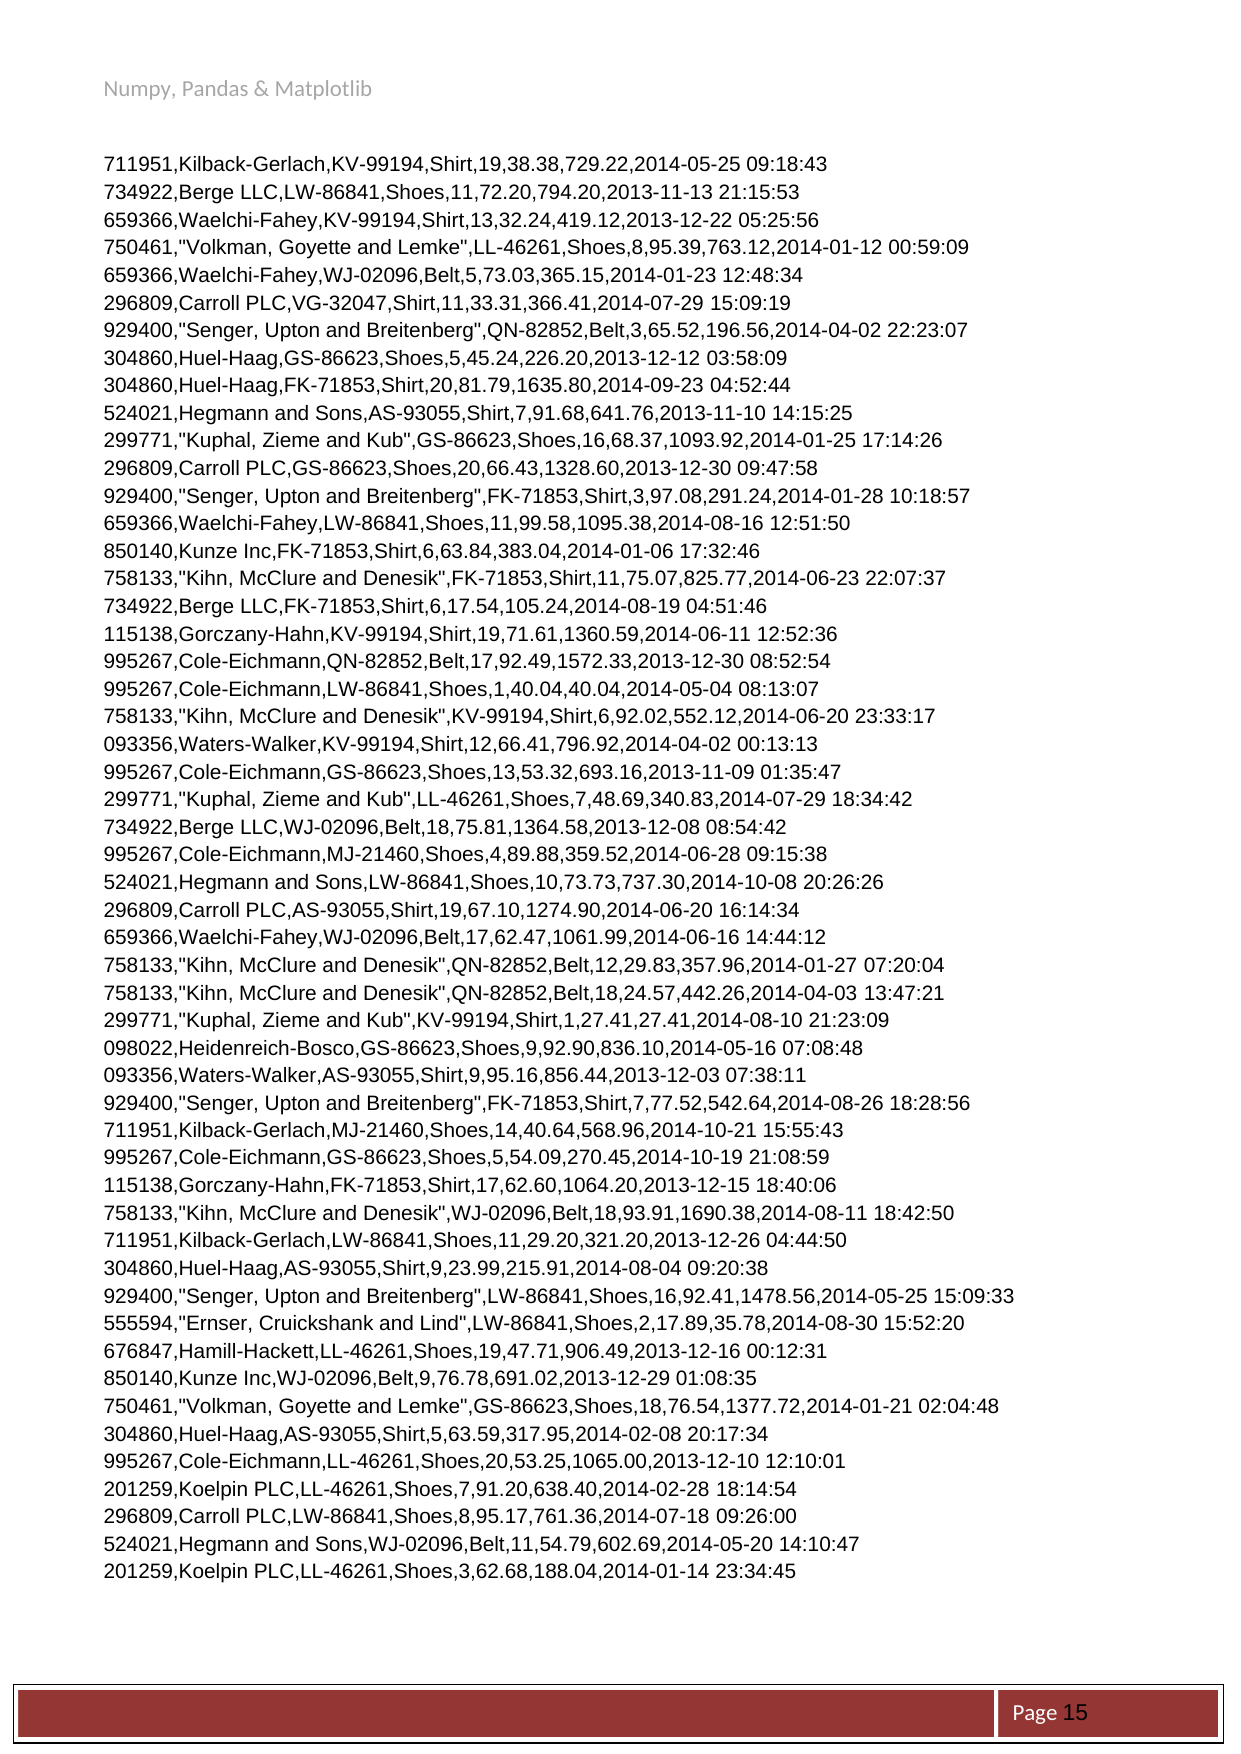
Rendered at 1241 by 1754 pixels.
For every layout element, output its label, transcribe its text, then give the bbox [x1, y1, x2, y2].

text 524021,Hegmann and Sons,WJ-02096,Belt,11,54.79,602.69,2014-05-20 14:10:47 [103, 1532, 1103, 1556]
text 296809,Carroll PLC,LW-86841,Shoes,8,95.17,761.36,2014-07-18 09:26:00 [103, 1504, 1103, 1528]
text 115138,Gorczany-Hahn,KV-99194,Shirt,19,71.61,1360.59,2014-06-11 12:52:36 [103, 621, 1103, 645]
text 524021,Hegmann and Sons,LW-86841,Shoes,10,73.73,737.30,2014-10-08 20:26:26 [103, 870, 1103, 894]
text 758133,"Kihn, McClure and Denesik",QN-82852,Belt,18,24.57,442.26,2014-04-03 13:47:21 [103, 981, 1103, 1004]
text 734922,Berge LLC,LW-86841,Shoes,11,72.20,794.20,2013-11-13 21:15:53 [103, 180, 1103, 204]
text 659366,Waelchi-Fahey,WJ-02096,Belt,5,73.03,365.15,2014-01-23 12:48:34 [103, 263, 1103, 287]
text 995267,Cole-Eichmann,LW-86841,Shoes,1,40.04,40.04,2014-05-04 08:13:07 [103, 677, 1103, 701]
text 758133,"Kihn, McClure and Denesik",KV-99194,Shirt,6,92.02,552.12,2014-06-20 23:33:17 [103, 704, 1103, 728]
text 758133,"Kihn, McClure and Denesik",QN-82852,Belt,12,29.83,357.96,2014-01-27 07:20:04 [103, 953, 1103, 977]
text 299771,"Kuphal, Zieme and Kub",KV-99194,Shirt,1,27.41,27.41,2014-08-10 21:23:09 [103, 1008, 1103, 1032]
text 929400,"Senger, Upton and Breitenberg",QN-82852,Belt,3,65.52,196.56,2014-04-02 22:23:07 304860,Huel-Haag,GS-86623,Shoes,5,45.24,226.20,2013-12-12 03:58:09 [103, 318, 969, 369]
text 524021,Hegmann and Sons,AS-93055,Shirt,7,91.68,641.76,2013-11-10 14:15:25 [103, 401, 1103, 425]
text 995267,Cole-Eichmann,MJ-21460,Shoes,4,89.88,359.52,2014-06-28 09:15:38 [103, 842, 1103, 866]
text 995267,Cole-Eichmann,GS-86623,Shoes,5,54.09,270.45,2014-10-19 21:08:59 [103, 1146, 1103, 1169]
text 296809,Carroll PLC,GS-86623,Shoes,20,66.43,1328.60,2013-12-30 09:47:58 [103, 456, 1103, 480]
text 734922,Berge LLC,WJ-02096,Belt,18,75.81,1364.58,2013-12-08 08:54:42 [103, 815, 1103, 839]
text 995267,Cole-Eichmann,GS-86623,Shoes,13,53.32,693.16,2013-11-09 01:35:47 [103, 759, 1103, 783]
text 304860,Huel-Haag,AS-93055,Shirt,9,23.99,215.91,2014-08-04 09:20:38 [103, 1256, 1103, 1280]
text 299771,"Kuphal, Zieme and Kub",GS-86623,Shoes,16,68.37,1093.92,2014-01-25 17:14:26 [103, 428, 1103, 452]
text 711951,Kilback-Gerlach,KV-99194,Shirt,19,38.38,729.22,2014-05-25 09:18:43 [103, 152, 1103, 176]
text 659366,Waelchi-Fahey,WJ-02096,Belt,17,62.47,1061.99,2014-06-16 14:44:12 [103, 925, 1103, 949]
picture [998, 1690, 1218, 1737]
text 093356,Waters-Walker,KV-99194,Shirt,12,66.41,796.92,2014-04-02 00:13:13 [103, 732, 1103, 756]
text 758133,"Kihn, McClure and Denesik",FK-71853,Shirt,11,75.07,825.77,2014-06-23 22:07:37 [103, 566, 1103, 590]
text 115138,Gorczany-Hahn,FK-71853,Shirt,17,62.60,1064.20,2013-12-15 18:40:06 [103, 1173, 1103, 1197]
text 995267,Cole-Eichmann,QN-82852,Belt,17,92.49,1572.33,2013-12-30 08:52:54 [103, 649, 1103, 673]
text 659366,Waelchi-Fahey,KV-99194,Shirt,13,32.24,419.12,2013-12-22 05:25:56 [103, 207, 1103, 231]
text 296809,Carroll PLC,VG-32047,Shirt,11,33.31,366.41,2014-07-29 15:09:19 [103, 290, 1103, 314]
text 093356,Waters-Walker,AS-93055,Shirt,9,95.16,856.44,2013-12-03 07:38:11 [103, 1063, 1103, 1087]
text 750461,"Volkman, Goyette and Lemke",GS-86623,Shoes,18,76.54,1377.72,2014-01-21 02:04:48 [103, 1394, 1103, 1418]
text 995267,Cole-Eichmann,LL-46261,Shoes,20,53.25,1065.00,2013-12-10 12:10:01 [103, 1449, 1103, 1473]
text 929400,"Senger, Upton and Breitenberg",FK-71853,Shirt,7,77.52,542.64,2014-08-26 18:28:56 711951,Kilback-Gerlach,MJ-21460,Shoes,14,40.64,568.96,2014-10-21 15:55:43 [103, 1091, 972, 1142]
text 758133,"Kihn, McClure and Denesik",WJ-02096,Belt,18,93.91,1690.38,2014-08-11 18:42:50 [103, 1201, 1103, 1225]
text 711951,Kilback-Gerlach,LW-86841,Shoes,11,29.20,321.20,2013-12-26 04:44:50 [103, 1228, 1103, 1252]
text 734922,Berge LLC,FK-71853,Shirt,6,17.54,105.24,2014-08-19 04:51:46 [103, 594, 1103, 618]
text 929400,"Senger, Upton and Breitenberg",LW-86841,Shoes,16,92.41,1478.56,2014-05-25 15:09:33 555594,"Ernser, Cruickshank and Lind",LW-86841,Shoes,2,17.89,35.78,2014-08-30 15:52:20 676847,Hamill-Hackett,LL-46261,Shoes,19,47.71,906.49,2013-12-16 00:12:31 [103, 1283, 1016, 1362]
text 850140,Kunze Inc,FK-71853,Shirt,6,63.84,383.04,2014-01-06 17:32:46 [103, 539, 1103, 563]
text 201259,Koelpin PLC,LL-46261,Shoes,7,91.20,638.40,2014-02-28 18:14:54 [103, 1477, 1103, 1501]
text 201259,Koelpin PLC,LL-46261,Shoes,3,62.68,188.04,2014-01-14 23:34:45 [103, 1559, 1103, 1583]
text 929400,"Senger, Upton and Breitenberg",FK-71853,Shirt,3,97.08,291.24,2014-01-28 10:18:57 659366,Waelchi-Fahey,LW-86841,Shoes,11,99.58,1095.38,2014-08-16 12:51:50 [103, 483, 972, 535]
text 304860,Huel-Haag,AS-93055,Shirt,5,63.59,317.95,2014-02-08 20:17:34 [103, 1421, 1103, 1445]
text 299771,"Kuphal, Zieme and Kub",LL-46261,Shoes,7,48.69,340.83,2014-07-29 18:34:42 [103, 787, 1103, 811]
text 304860,Huel-Haag,FK-71853,Shirt,20,81.79,1635.80,2014-09-23 04:52:44 [103, 373, 1103, 397]
text 098022,Heidenreich-Bosco,GS-86623,Shoes,9,92.90,836.10,2014-05-16 07:08:48 [103, 1036, 1103, 1059]
text 850140,Kunze Inc,WJ-02096,Belt,9,76.78,691.02,2013-12-29 01:08:35 [103, 1366, 1103, 1390]
text 296809,Carroll PLC,AS-93055,Shirt,19,67.10,1274.90,2014-06-20 16:14:34 [103, 897, 1103, 921]
picture [18, 1690, 994, 1737]
text 750461,"Volkman, Goyette and Lemke",LL-46261,Shoes,8,95.39,763.12,2014-01-12 00:59:09 [103, 235, 1103, 259]
